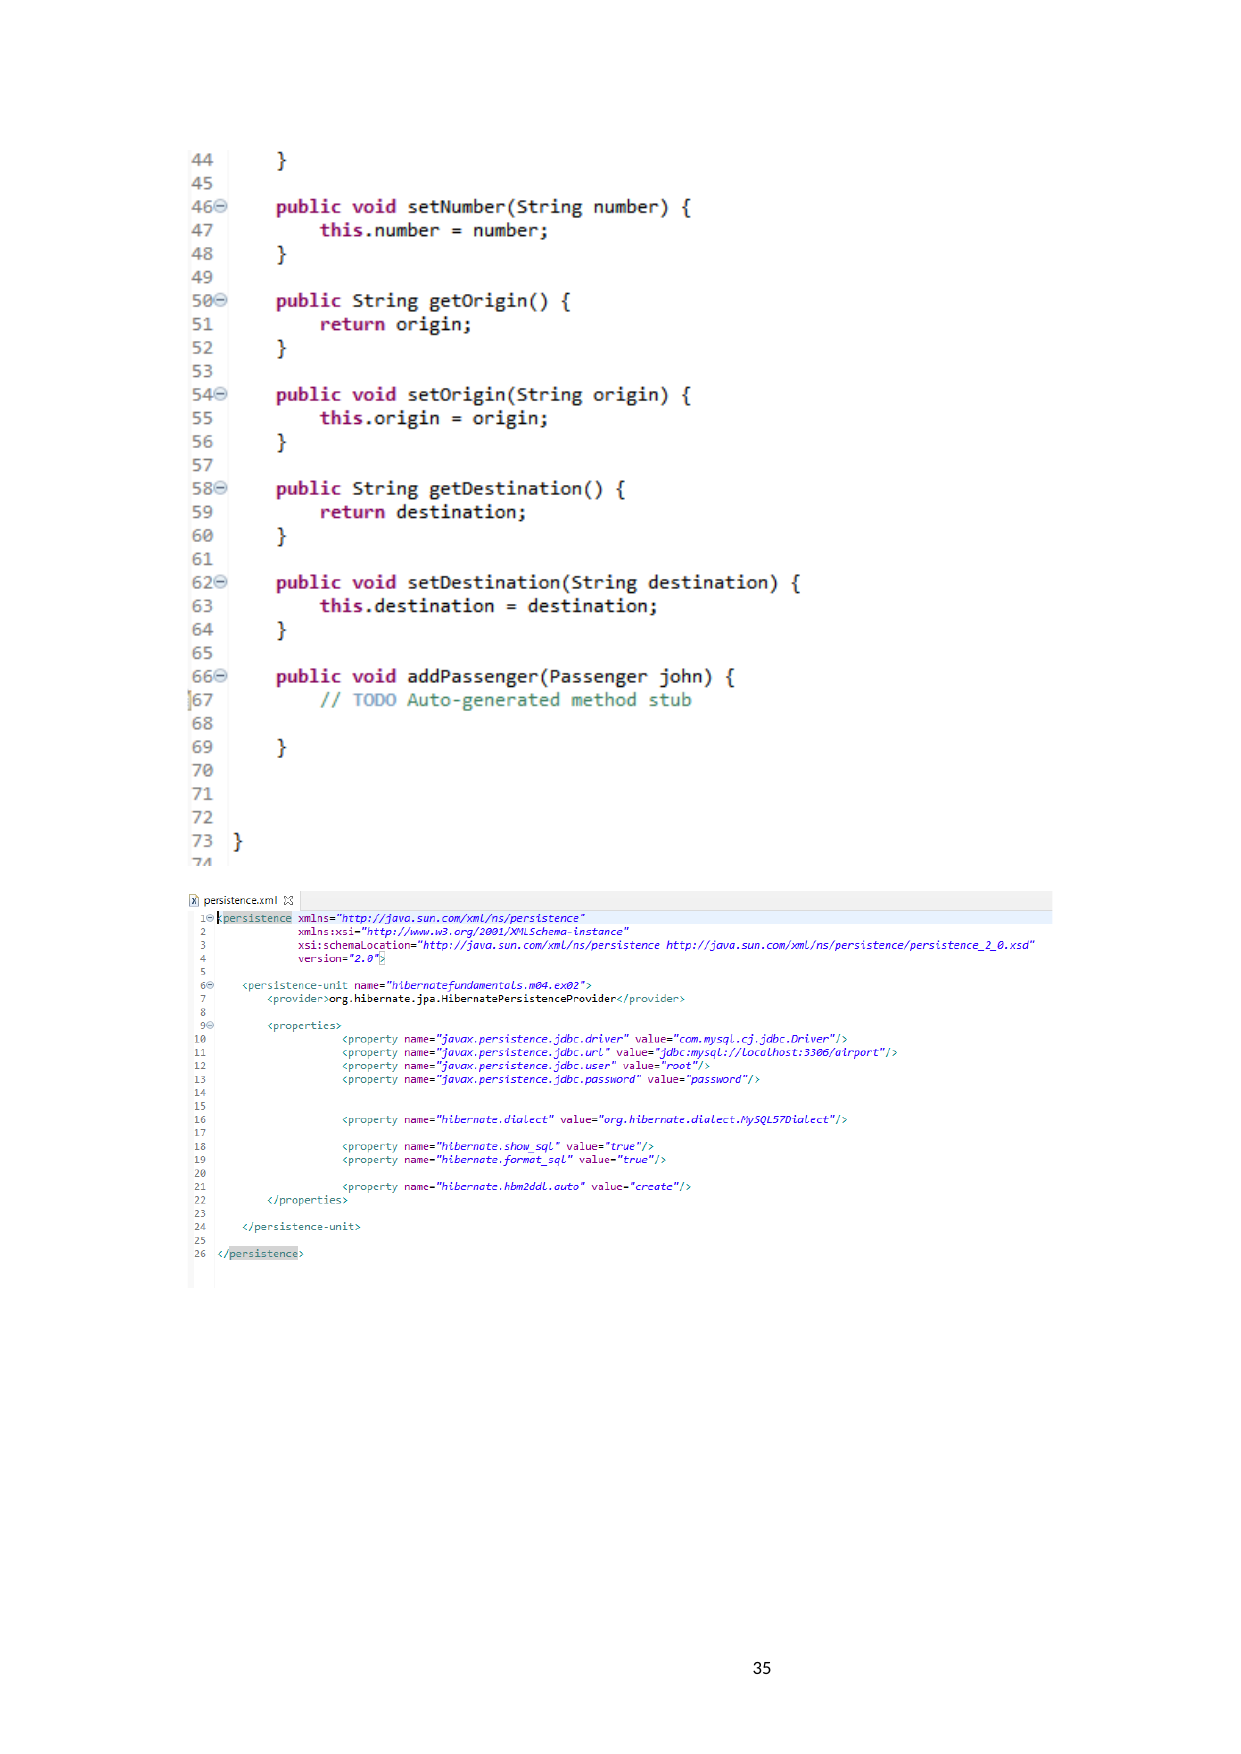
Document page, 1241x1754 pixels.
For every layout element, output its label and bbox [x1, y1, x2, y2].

picture [187, 891, 1053, 1288]
picture [187, 150, 922, 866]
